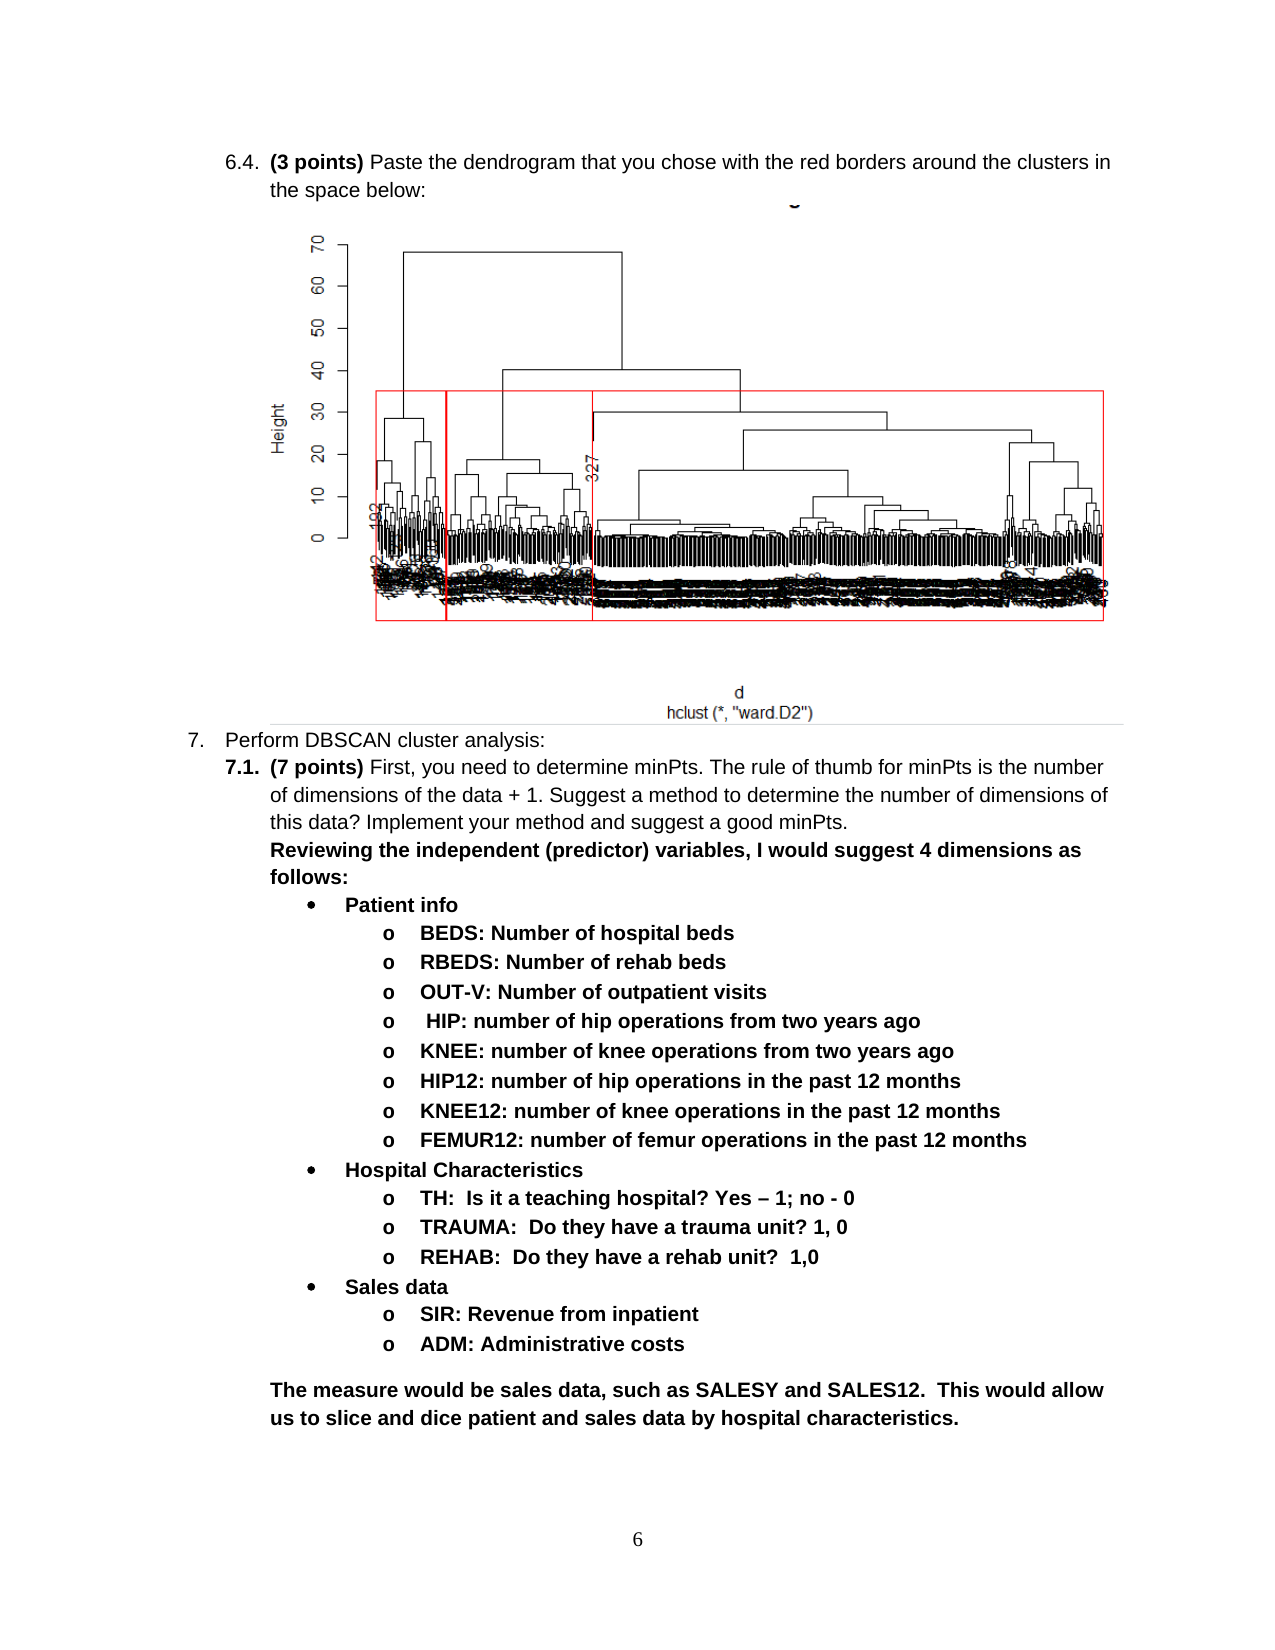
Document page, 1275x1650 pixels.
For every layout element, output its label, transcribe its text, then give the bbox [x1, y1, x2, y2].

picture [270, 205, 1124, 725]
list OUT-V: Number of outpatient visits [382, 980, 1125, 1006]
list FEMUR12: number of femur operations in the past 12 months [382, 1128, 1125, 1154]
list HIP: number of hip operations from two years ago [382, 1009, 1125, 1035]
list Patient info [307, 893, 1125, 917]
list REHAB: Do they have a rehab unit? 1,0 [382, 1245, 1125, 1271]
list Hospital Characteristics [307, 1158, 1125, 1182]
list BEDS: Number of hospital beds [382, 920, 1125, 946]
list Perform DBSCAN cluster analysis: [187, 728, 1125, 752]
list RBEDS: Number of rehab beds [382, 950, 1125, 976]
list SIR: Revenue from inpatient [382, 1302, 1125, 1328]
list ADM: Administrative costs [382, 1332, 1125, 1358]
list TH: Is it a teaching hospital? Yes – 1; no - 0 [382, 1185, 1125, 1211]
list Reviewing the independent (predictor) variables, I would suggest 4 dimensions as follows: [270, 838, 1125, 889]
list KNEE: number of knee operations from two years ago [382, 1039, 1125, 1065]
list HIP12: number of hip operations in the past 12 months [382, 1069, 1125, 1094]
list KNEE12: number of knee operations in the past 12 months [382, 1098, 1125, 1124]
list (7 points) First, you need to determine minPts. The rule of thumb for minPts is the number of dimensions of the data + 1. Suggest a method to determine the number of dimensions of this data? Implement your method and suggest a good minPts. [225, 755, 1125, 834]
list TRAUMA: Do they have a trauma unit? 1, 0 [382, 1215, 1125, 1241]
list Sales data [307, 1274, 1125, 1298]
text The measure would be sales data, such as SALESY and SALES12. This would allow us to slice and dice patient and sales data by hospital characteristics. [270, 1378, 1125, 1429]
